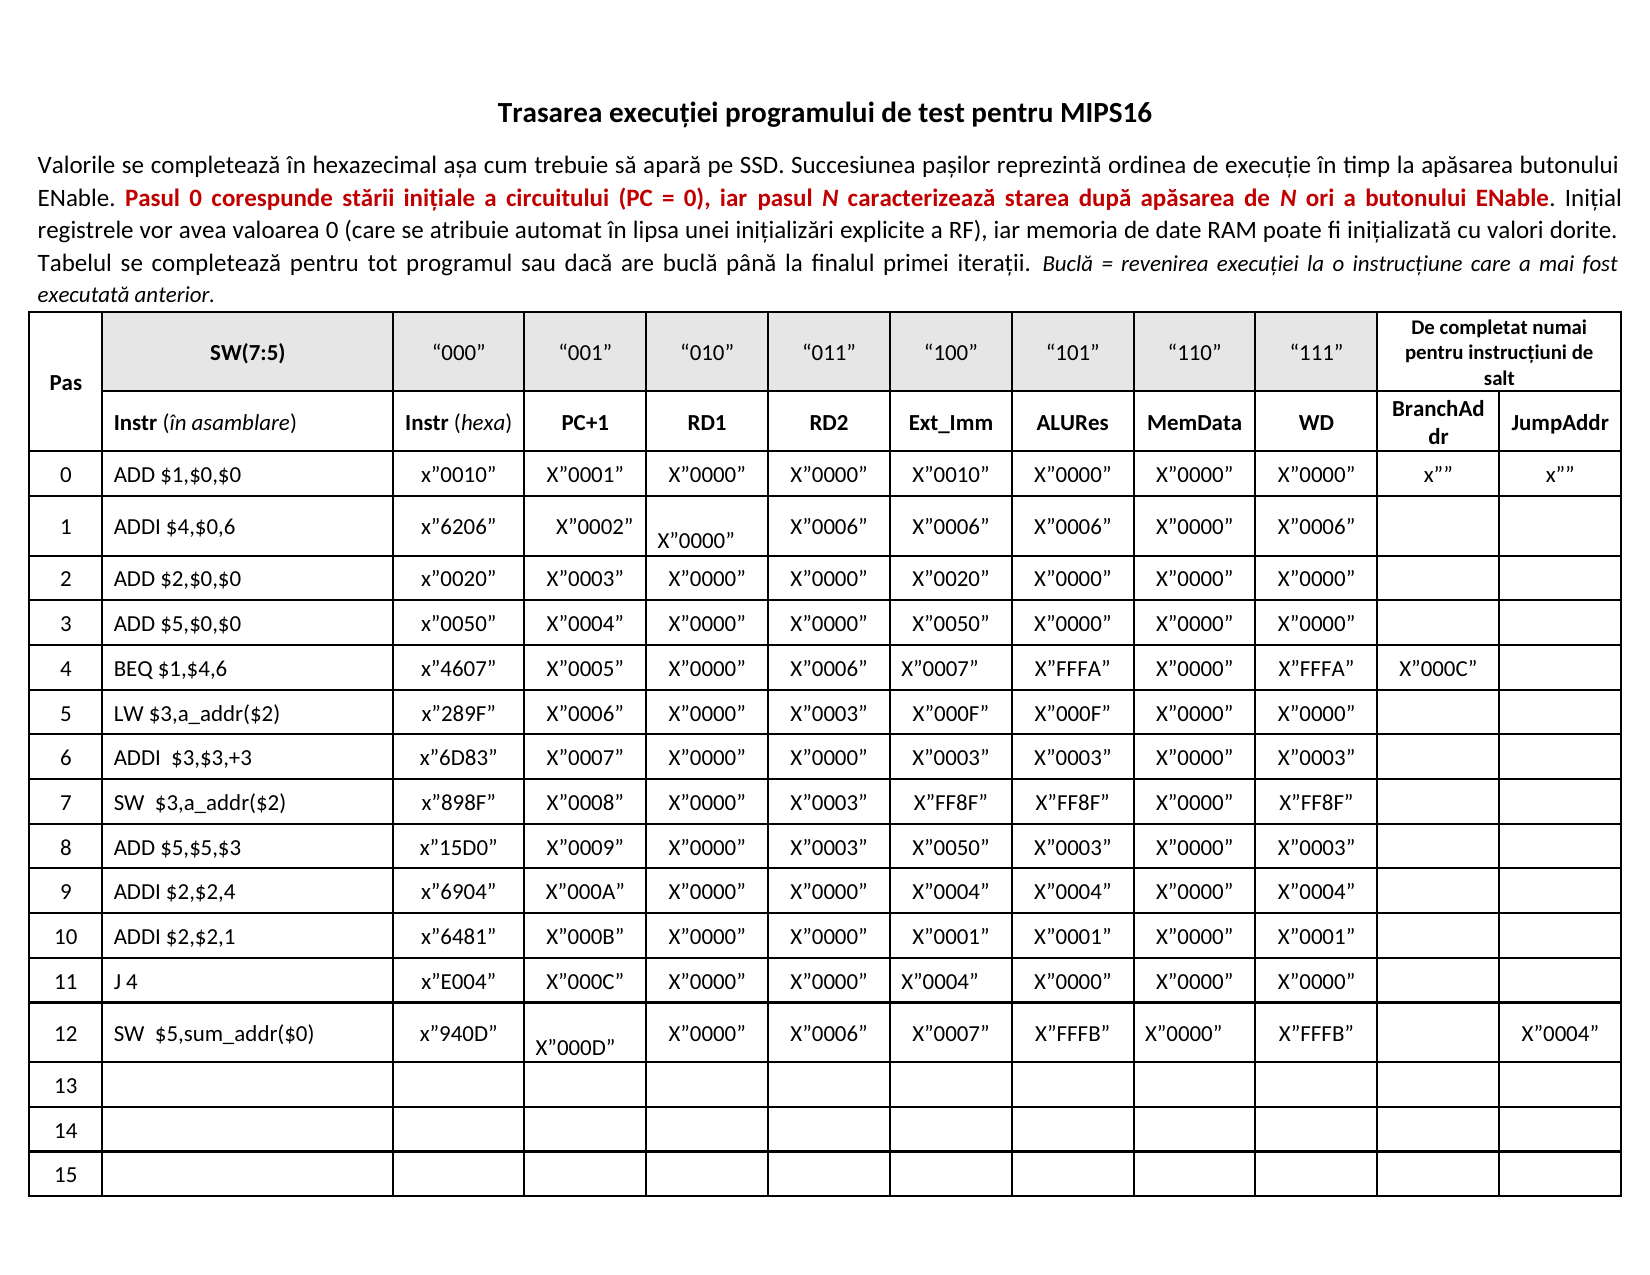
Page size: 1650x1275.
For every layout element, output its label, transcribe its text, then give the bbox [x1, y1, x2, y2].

table_cell [1500, 557, 1620, 599]
table_cell x”6904” [394, 869, 523, 912]
table_cell 8 [30, 825, 101, 867]
table_cell X”FF8F” [1256, 780, 1376, 823]
table_cell X”0000” [769, 914, 889, 957]
table_cell PC+1 [525, 392, 645, 450]
table_cell ADD $5,$0,$0 [103, 601, 392, 644]
table_cell [1378, 825, 1498, 867]
table_cell BranchAddr [1378, 392, 1498, 450]
table_cell X”0000” [1256, 557, 1376, 599]
table_cell X”0000” [1256, 601, 1376, 644]
table_cell X”000A” [525, 869, 645, 912]
table_header SW(7:5) [103, 313, 392, 390]
table_cell Instr (hexa) [394, 392, 523, 450]
table_cell X”0004” [891, 959, 1011, 1001]
table_header “110” [1135, 313, 1254, 390]
table_cell X”000D” [525, 1004, 645, 1061]
table_cell 3 [30, 601, 101, 644]
table_cell ADDI $4,$0,6 [103, 497, 392, 554]
table_cell X”0000” [1135, 497, 1254, 554]
table_cell X”0000” [1013, 557, 1133, 599]
table_cell X”0001” [1013, 914, 1133, 957]
table_cell [1500, 825, 1620, 867]
table_cell MemData [1135, 392, 1254, 450]
table_cell x”0010” [394, 452, 523, 495]
table_cell X”0000” [1256, 691, 1376, 733]
table_cell ALURes [1013, 392, 1133, 450]
table_cell X”000B” [525, 914, 645, 957]
table_cell [1013, 1108, 1133, 1150]
table_cell X”0003” [891, 735, 1011, 778]
table_cell X”0000” [769, 959, 889, 1001]
table_cell X”0003” [769, 825, 889, 867]
table_cell [891, 1153, 1011, 1195]
table_cell x”0050” [394, 601, 523, 644]
table_header “101” [1013, 313, 1133, 390]
table_cell [769, 1063, 889, 1106]
table_cell X”0000” [1135, 825, 1254, 867]
table_cell RD1 [647, 392, 767, 450]
table_cell X”0005” [525, 646, 645, 688]
table_cell X”0000” [769, 869, 889, 912]
table_cell [1500, 497, 1620, 554]
table_cell X”0001” [525, 452, 645, 495]
table_cell X”0050” [891, 601, 1011, 644]
table_cell [1500, 1063, 1620, 1106]
table_cell X”0003” [1256, 735, 1376, 778]
table_cell [891, 1108, 1011, 1150]
table_cell X”0004” [1256, 869, 1376, 912]
table_cell [1378, 557, 1498, 599]
table_cell X”FFFA” [1256, 646, 1376, 688]
table_cell X”0000” [1135, 452, 1254, 495]
table_cell [1500, 691, 1620, 733]
table_cell [1256, 1063, 1376, 1106]
table_cell X”0000” [1135, 691, 1254, 733]
table_cell [647, 1108, 767, 1150]
table_cell x”” [1378, 452, 1498, 495]
table_cell X”0000” [647, 601, 767, 644]
table_cell X”0000” [647, 825, 767, 867]
table_cell [1013, 1063, 1133, 1106]
table_cell X”0006” [891, 497, 1011, 554]
table_cell X”0000” [1135, 735, 1254, 778]
table_cell X”0000” [1135, 914, 1254, 957]
table_cell X”0000” [1135, 780, 1254, 823]
table_cell X”0003” [1013, 825, 1133, 867]
table_cell X”0000” [647, 869, 767, 912]
table_cell X”0000” [647, 646, 767, 688]
table_cell X”0000” [769, 452, 889, 495]
table_cell X”0006” [525, 691, 645, 733]
table_cell [1378, 869, 1498, 912]
table_cell 0 [30, 452, 101, 495]
table_cell x”15D0” [394, 825, 523, 867]
table_cell x”6206” [394, 497, 523, 554]
table_cell 1 [30, 497, 101, 554]
table_cell X”0006” [769, 1004, 889, 1061]
table_cell x”4607” [394, 646, 523, 688]
table_cell 2 [30, 557, 101, 599]
table_cell X”0009” [525, 825, 645, 867]
table_cell 13 [30, 1063, 101, 1106]
table_cell [1378, 735, 1498, 778]
table_cell X”0000” [1135, 959, 1254, 1001]
table_cell 9 [30, 869, 101, 912]
table_cell X”0050” [891, 825, 1011, 867]
table_cell [525, 1153, 645, 1195]
table_cell [1013, 1153, 1133, 1195]
table_cell X”0000” [647, 1004, 767, 1061]
table_cell [1135, 1063, 1254, 1106]
table_header “111” [1256, 313, 1376, 390]
text Trasarea execuției programului de test pentru MIPS16 [150, 94, 1500, 129]
table_cell [1378, 1153, 1498, 1195]
table_cell [1500, 780, 1620, 823]
table_cell X”0004” [1500, 1004, 1620, 1061]
table_cell SW $3,a_addr($2) [103, 780, 392, 823]
table_header “100” [891, 313, 1011, 390]
table_cell RD2 [769, 392, 889, 450]
table_header “010” [647, 313, 767, 390]
table_cell X”FFFA” [1013, 646, 1133, 688]
table_cell [1378, 691, 1498, 733]
table_cell [1378, 959, 1498, 1001]
table_cell X”0000” [647, 691, 767, 733]
table_cell X”0020” [891, 557, 1011, 599]
table_cell [1256, 1108, 1376, 1150]
table_cell X”0008” [525, 780, 645, 823]
table_cell [1500, 646, 1620, 688]
table_cell X”000F” [1013, 691, 1133, 733]
table_cell [891, 1063, 1011, 1106]
table_cell X”0000” [647, 959, 767, 1001]
table_cell 6 [30, 735, 101, 778]
table_header De completat numai pentru instrucțiuni de salt [1378, 313, 1620, 390]
table_cell 11 [30, 959, 101, 1001]
table_cell X”0003” [525, 557, 645, 599]
table_cell x”6D83” [394, 735, 523, 778]
table_cell ADD $5,$5,$3 [103, 825, 392, 867]
table_cell [1378, 1004, 1498, 1061]
table_cell X”0004” [891, 869, 1011, 912]
table_cell X”0002” [525, 497, 645, 554]
table_cell [103, 1108, 392, 1150]
table_cell [1500, 1153, 1620, 1195]
table_cell X”000C” [1378, 646, 1498, 688]
table_cell 12 [30, 1004, 101, 1061]
table_cell [103, 1063, 392, 1106]
table_cell ADDI $2,$2,4 [103, 869, 392, 912]
table_cell 4 [30, 646, 101, 688]
table_cell 15 [30, 1153, 101, 1195]
table_cell x”289F” [394, 691, 523, 733]
table_cell x”940D” [394, 1004, 523, 1061]
table_cell X”0006” [769, 497, 889, 554]
table_cell [1500, 914, 1620, 957]
table_cell [394, 1153, 523, 1195]
table_cell X”0006” [1256, 497, 1376, 554]
table_cell X”0007” [891, 646, 1011, 688]
table_cell X”0000” [647, 780, 767, 823]
table_cell WD [1256, 392, 1376, 450]
table_cell [525, 1108, 645, 1150]
table_cell SW $5,sum_addr($0) [103, 1004, 392, 1061]
table_cell [769, 1153, 889, 1195]
table_cell [1500, 1108, 1620, 1150]
table_cell JumpAddr [1500, 392, 1620, 450]
table_cell X”FF8F” [891, 780, 1011, 823]
table_cell X”0003” [1256, 825, 1376, 867]
table_cell LW $3,a_addr($2) [103, 691, 392, 733]
table_cell [525, 1063, 645, 1106]
table_cell [647, 1153, 767, 1195]
table_cell [1378, 1108, 1498, 1150]
table_cell X”0000” [1135, 646, 1254, 688]
table_cell [647, 1063, 767, 1106]
table_cell X”0000” [1135, 601, 1254, 644]
table_cell X”0006” [1013, 497, 1133, 554]
table_cell ADD $2,$0,$0 [103, 557, 392, 599]
table_cell BEQ $1,$4,6 [103, 646, 392, 688]
table_cell X”0004” [525, 601, 645, 644]
table_cell X”0003” [1013, 735, 1133, 778]
table_cell [103, 1153, 392, 1195]
table_cell [769, 1108, 889, 1150]
table_cell [1500, 735, 1620, 778]
table_cell Ext_Imm [891, 392, 1011, 450]
table_cell ADD $1,$0,$0 [103, 452, 392, 495]
table_cell [394, 1063, 523, 1106]
table_cell X”0000” [647, 735, 767, 778]
table_cell x”6481” [394, 914, 523, 957]
table_cell X”0004” [1013, 869, 1133, 912]
table_header Pas [30, 313, 101, 450]
table_cell [1378, 780, 1498, 823]
table_cell X”0003” [769, 780, 889, 823]
table_cell X”0000” [1135, 869, 1254, 912]
table_cell ADDI $3,$3,+3 [103, 735, 392, 778]
table_cell 7 [30, 780, 101, 823]
table_cell x”0020” [394, 557, 523, 599]
table_cell x”” [1500, 452, 1620, 495]
table_header “000” [394, 313, 523, 390]
table_cell [1135, 1153, 1254, 1195]
table_cell X”0000” [769, 735, 889, 778]
table_cell X”0001” [1256, 914, 1376, 957]
table_cell X”0000” [1135, 557, 1254, 599]
table_cell [1378, 497, 1498, 554]
table_cell [1378, 914, 1498, 957]
table_cell [1500, 869, 1620, 912]
table_cell X”0000” [647, 914, 767, 957]
table_cell [1378, 1063, 1498, 1106]
table_cell X”000F” [891, 691, 1011, 733]
table_cell X”0007” [525, 735, 645, 778]
table_cell X”0000” [769, 601, 889, 644]
text Valorile se completează în hexazecimal așa cum trebuie să apară pe SSD. Succesiunea pașilor reprezintă ordinea de execuție în timp la apăsarea butonului ENable. Pasul 0 corespunde stării inițiale a circuitului (PC = 0), iar pasul N caracterizează starea după apăsarea de N ori a butonului ENable. Inițial registrele vor avea valoarea 0 (care se atribuie automat în lipsa unei inițializări explicite a RF), iar memoria de date RAM poate fi inițializată cu valori dorite. Tabelul se completează pentru tot programul sau dacă are buclă până la finalul primei iterații. Buclă = revenirea execuției la o instrucțiune care a mai fost executată anterior. [37, 149, 1622, 308]
table_cell X”FFFB” [1013, 1004, 1133, 1061]
table_cell ADDI $2,$2,1 [103, 914, 392, 957]
table_cell 5 [30, 691, 101, 733]
table_cell X”000C” [525, 959, 645, 1001]
table_cell [1500, 959, 1620, 1001]
table_cell x”898F” [394, 780, 523, 823]
table_cell X”FF8F” [1013, 780, 1133, 823]
table_cell 14 [30, 1108, 101, 1150]
table_cell [1500, 601, 1620, 644]
table_cell X”0000” [1013, 959, 1133, 1001]
table_cell x”E004” [394, 959, 523, 1001]
table_cell X”0003” [769, 691, 889, 733]
table_cell X”FFFB” [1256, 1004, 1376, 1061]
table_cell X”0000” [647, 557, 767, 599]
table_cell X”0000” [1256, 452, 1376, 495]
table_cell X”0010” [891, 452, 1011, 495]
table_cell X”0007” [891, 1004, 1011, 1061]
table_cell X”0001” [891, 914, 1011, 957]
table_cell X”0000” [769, 557, 889, 599]
table_cell [394, 1108, 523, 1150]
table_cell X”0000” [1013, 452, 1133, 495]
table_cell J 4 [103, 959, 392, 1001]
table_cell X”0006” [769, 646, 889, 688]
table_header “011” [769, 313, 889, 390]
table_cell [1378, 601, 1498, 644]
table_cell X”0000” [647, 452, 767, 495]
table_cell X”0000” [1256, 959, 1376, 1001]
table_cell 10 [30, 914, 101, 957]
table_cell X”0000” [647, 497, 767, 554]
table_cell [1135, 1108, 1254, 1150]
table_cell [1256, 1153, 1376, 1195]
table_cell Instr (în asamblare) [103, 392, 392, 450]
table_cell X”0000” [1013, 601, 1133, 644]
table_cell X”0000” [1135, 1004, 1254, 1061]
table_header “001” [525, 313, 645, 390]
